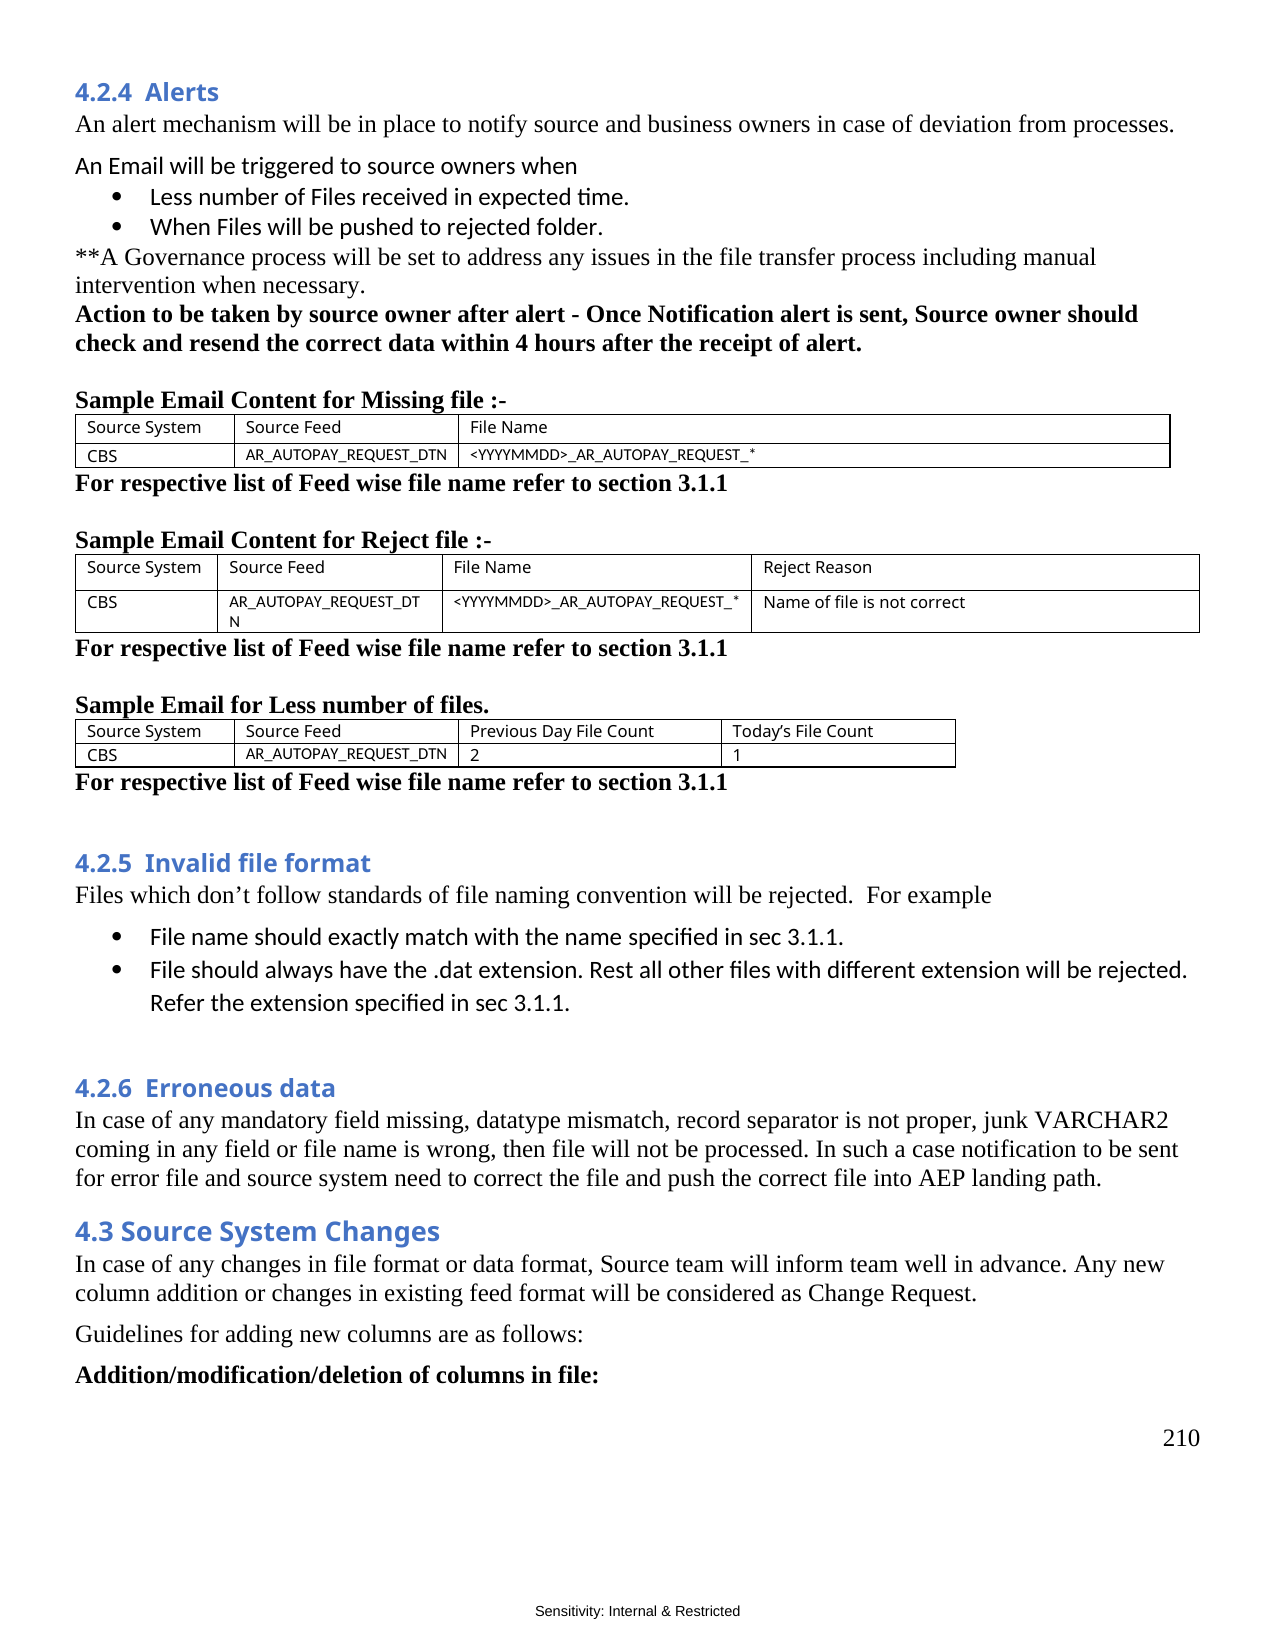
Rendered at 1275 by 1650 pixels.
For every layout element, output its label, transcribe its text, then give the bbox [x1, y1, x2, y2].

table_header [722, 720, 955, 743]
list An Email will be triggered to source owners when [75, 150, 1200, 181]
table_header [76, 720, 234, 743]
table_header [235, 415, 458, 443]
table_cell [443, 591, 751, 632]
text In case of any mandatory field missing, datatype mismatch, record separator is not proper, junk VARCHAR2 coming in any field or file name is wrong, then file will not be processed. In such a case notification to be sent for error file and source system need to correct the file and push the correct file into AEP landing path. [75, 1105, 1200, 1191]
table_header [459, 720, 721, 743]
list File name should exactly match with the name specified in sec 3.1.1. [112, 921, 1200, 952]
subtitle 4.2.4 Alerts [75, 75, 1200, 109]
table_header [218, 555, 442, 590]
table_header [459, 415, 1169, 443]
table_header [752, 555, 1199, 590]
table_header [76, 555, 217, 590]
text Action to be taken by source owner after alert - Once Notification alert is sent, Source owner should check and resend the correct data within 4 hours after the receipt of alert. [75, 299, 1200, 357]
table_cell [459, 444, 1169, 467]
text Sample Email Content for Reject file :- [75, 526, 1200, 554]
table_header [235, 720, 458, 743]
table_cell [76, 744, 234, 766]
text For respective list of Feed wise file name refer to section 3.1.1 [75, 633, 1200, 661]
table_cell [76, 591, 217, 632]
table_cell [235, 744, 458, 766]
text For respective list of Feed wise file name refer to section 3.1.1 [75, 767, 1200, 796]
text For respective list of Feed wise file name refer to section 3.1.1 [75, 468, 1200, 497]
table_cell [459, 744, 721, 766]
list File should always have the .dat extension. Rest all other files with different extension will be rejected. [112, 954, 1200, 984]
text In case of any changes in file format or data format, Source team will inform team well in advance. Any new column addition or changes in existing feed format will be considered as Change Request. [75, 1249, 1200, 1307]
text An alert mechanism will be in place to notify source and business owners in case of deviation from processes. [75, 109, 1200, 138]
list Less number of Files received in expected time. [112, 181, 1200, 211]
subtitle 4.2.5 Invalid file format [75, 846, 1200, 880]
subtitle 4.3 Source System Changes [75, 1212, 1200, 1249]
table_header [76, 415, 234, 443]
subtitle 4.2.6 Erroneous data [75, 1071, 1200, 1105]
text Files which don’t follow standards of file naming convention will be rejected. For example [75, 880, 1200, 908]
list Refer the extension specified in sec 3.1.1. [150, 987, 1200, 1017]
text **A Governance process will be set to address any issues in the file transfer process including manual intervention when necessary. [75, 242, 1200, 299]
text Sample Email Content for Missing file :- [75, 386, 1200, 414]
list When Files will be pushed to rejected folder. [112, 211, 1200, 242]
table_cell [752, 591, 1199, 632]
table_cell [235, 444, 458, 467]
text Addition/modification/deletion of columns in file: [75, 1360, 1200, 1389]
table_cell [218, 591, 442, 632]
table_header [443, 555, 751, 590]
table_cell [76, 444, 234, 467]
text Guidelines for adding new columns are as follows: [75, 1319, 1200, 1348]
text Sample Email for Less number of files. [75, 690, 1200, 719]
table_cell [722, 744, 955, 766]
